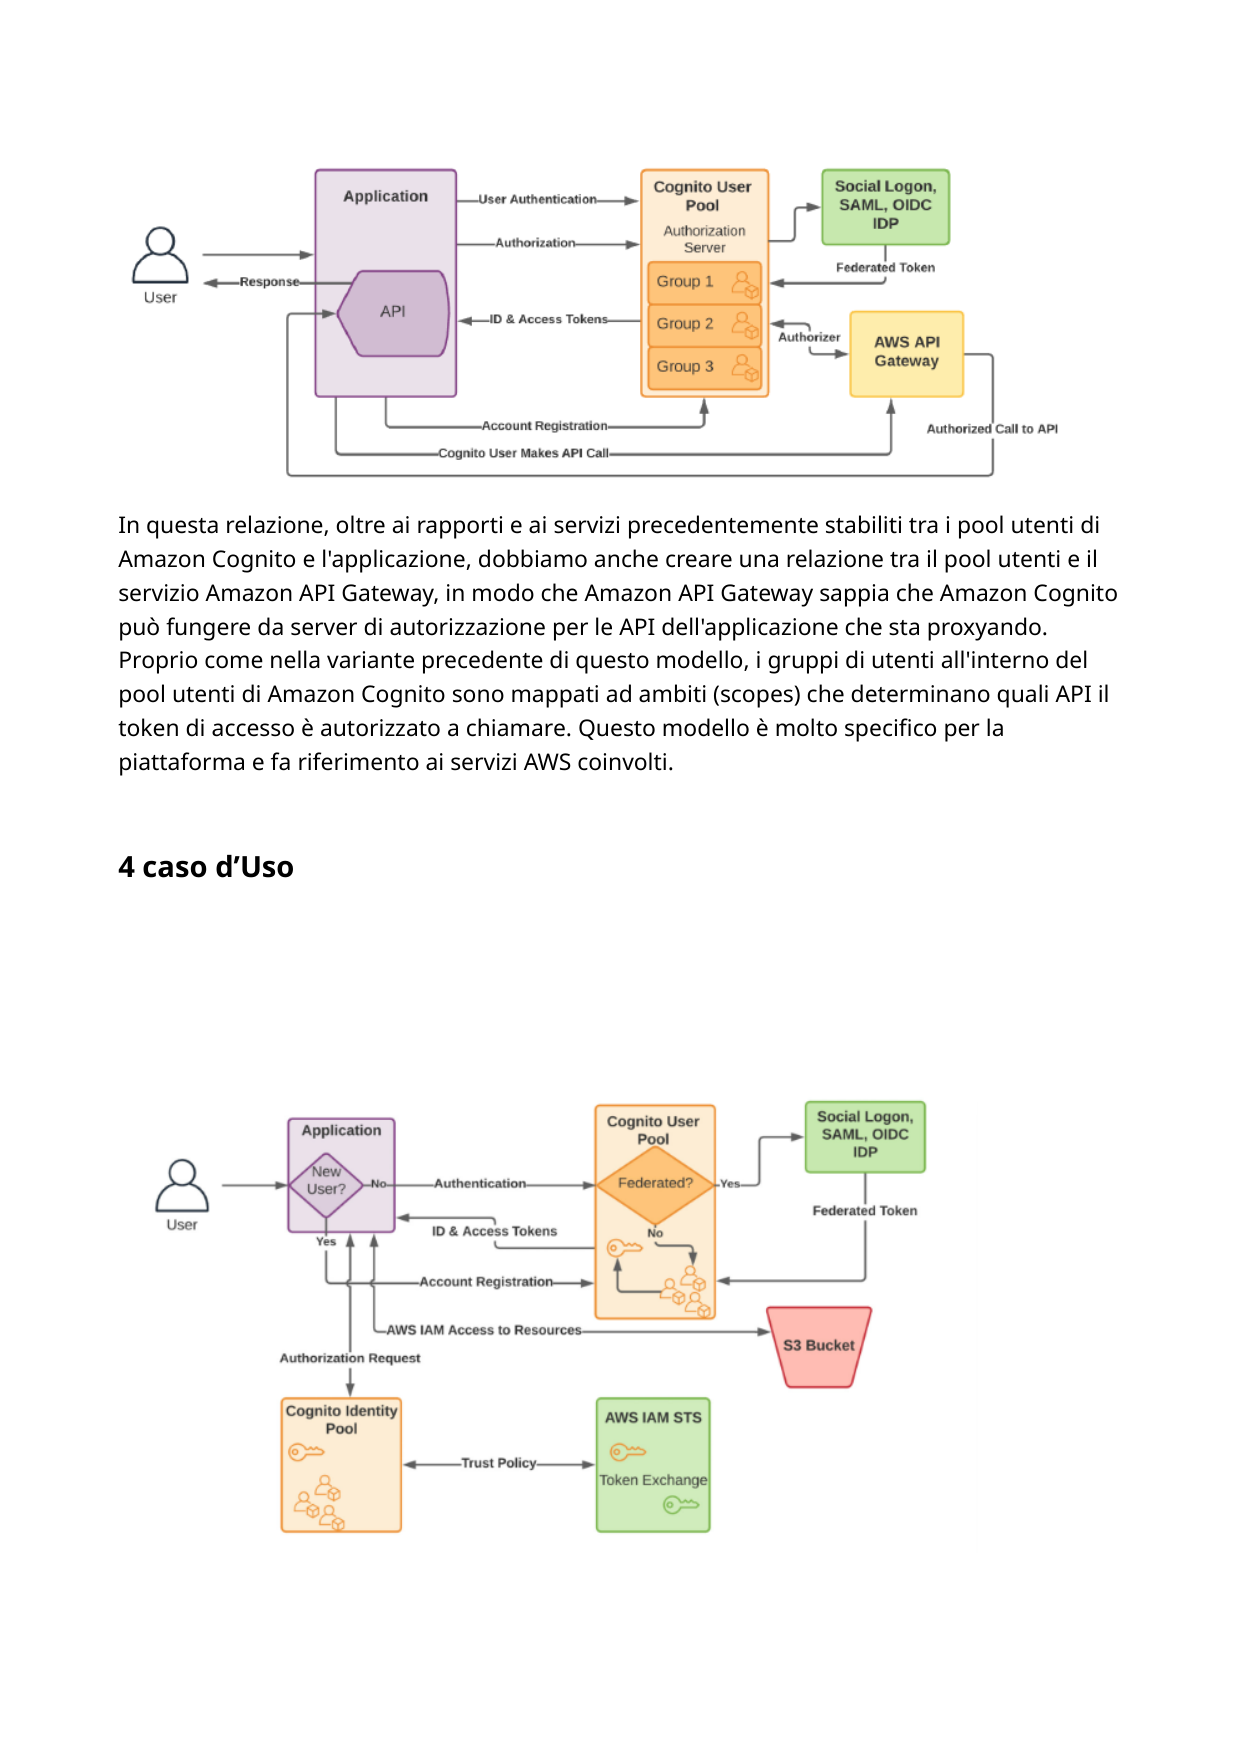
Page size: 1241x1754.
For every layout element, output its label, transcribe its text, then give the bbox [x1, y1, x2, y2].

text 4 caso d’Uso [118, 846, 1122, 886]
picture [118, 1057, 979, 1553]
picture [118, 147, 1123, 491]
